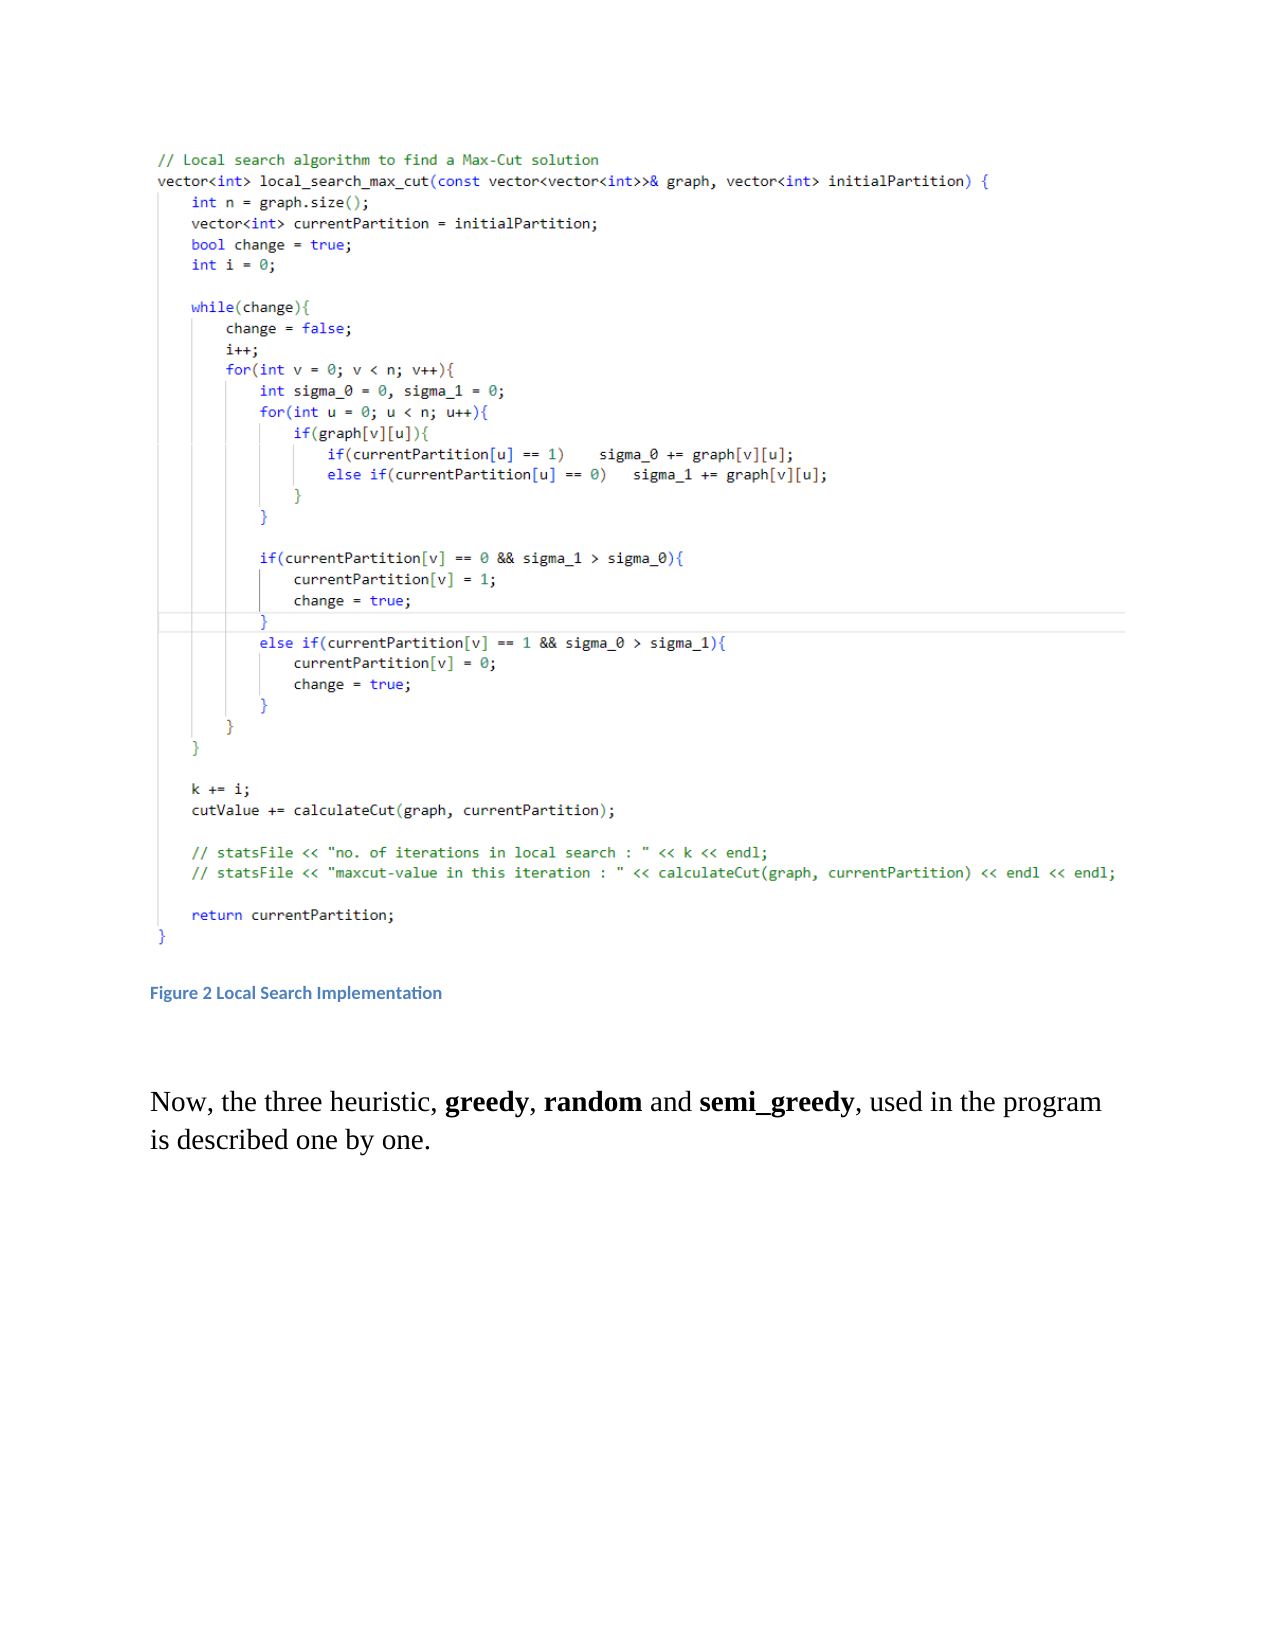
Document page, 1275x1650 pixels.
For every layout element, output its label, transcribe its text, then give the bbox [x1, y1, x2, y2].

picture [150, 150, 1125, 956]
text Now, the three heuristic, greedy, random and semi_greedy, used in the program is described one by one. [150, 1084, 1125, 1156]
